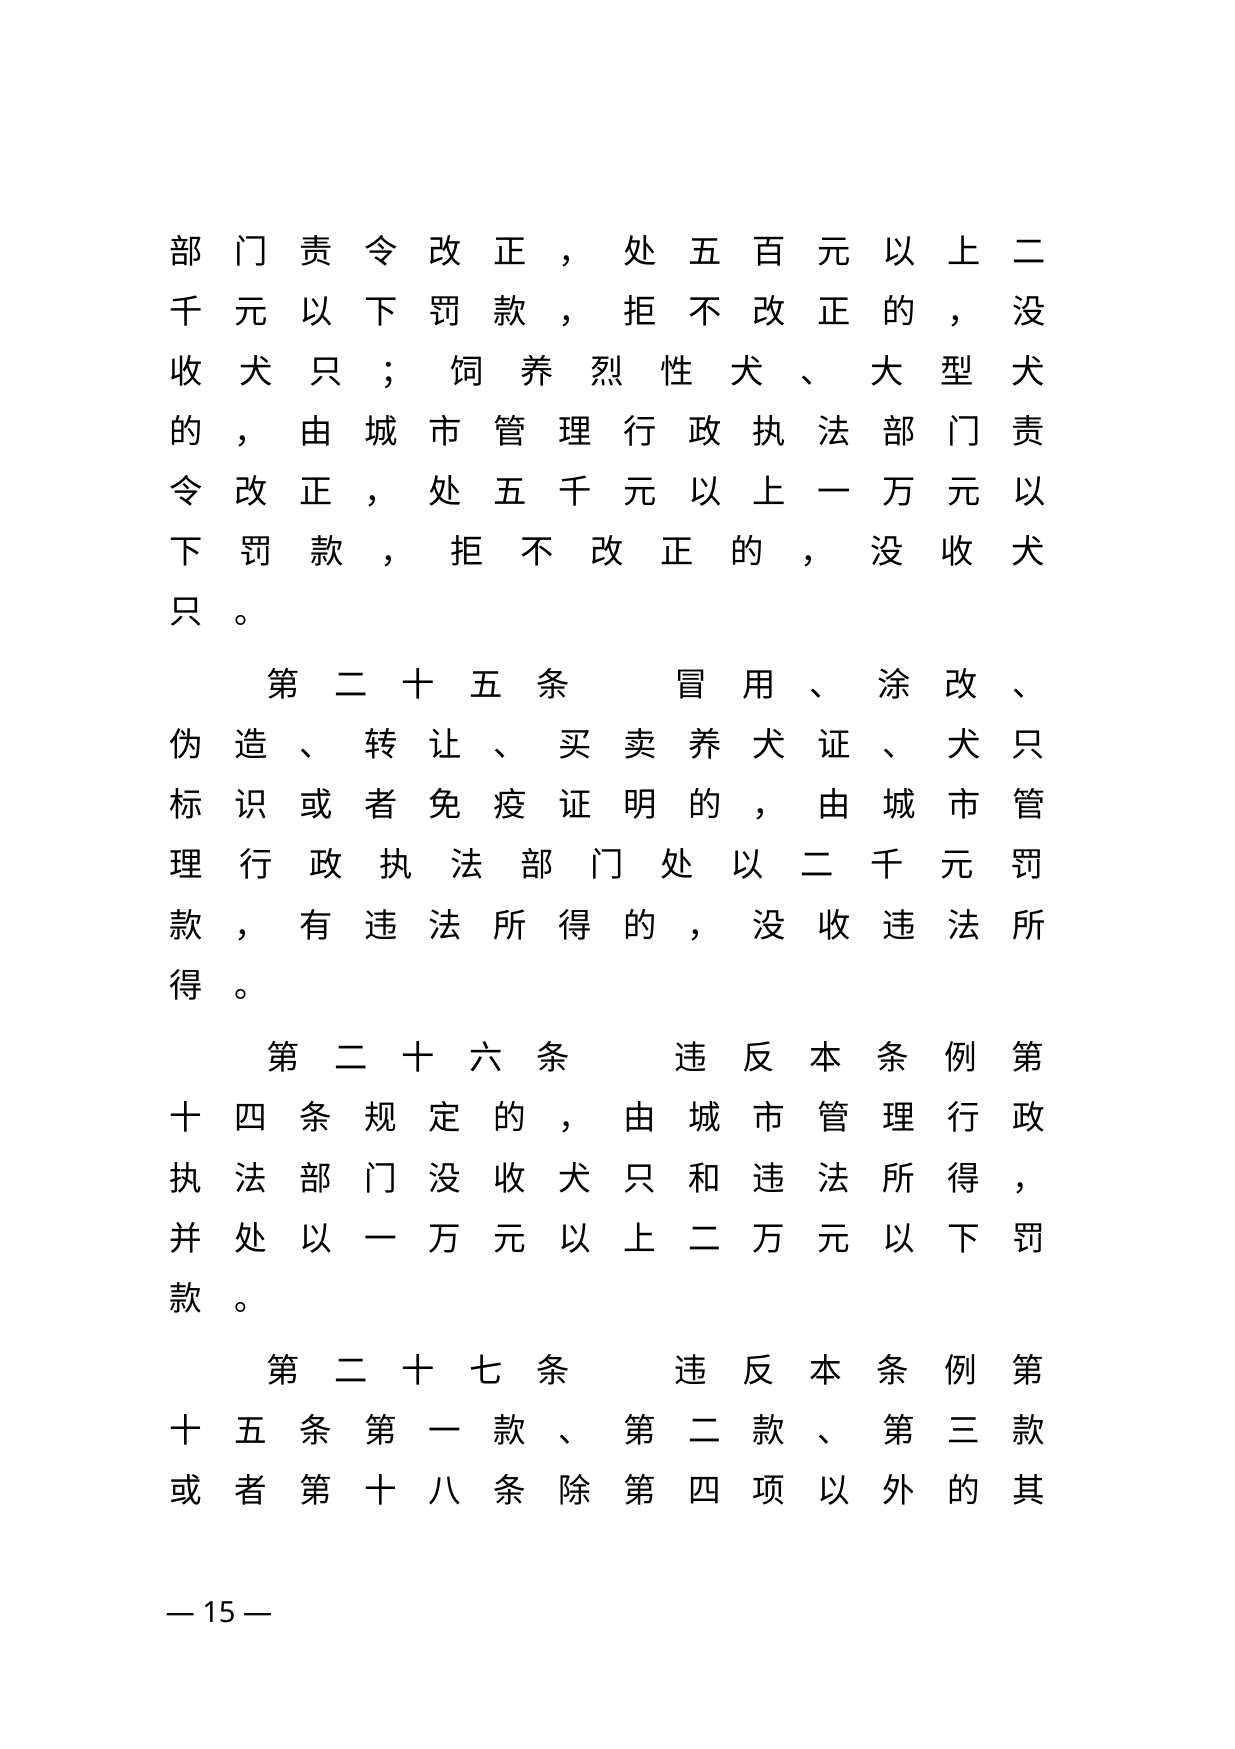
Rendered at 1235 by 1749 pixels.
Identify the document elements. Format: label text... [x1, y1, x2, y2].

text 第二十五条 冒用、涂改、伪造、转让、买卖养犬证、犬只标识或者免疫证明的，由城市管理行政执法部门处以二千元罚款，有违法所得的，没收违法所得。 [169, 652, 1077, 1013]
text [169, 1338, 1077, 1518]
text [169, 219, 1077, 639]
text 第二十六条 违反本条例第十四条规定的，由城市管理行政执法部门没收犬只和违法所得，并处以一万元以上二万元以下罚款。 [169, 1025, 1077, 1326]
